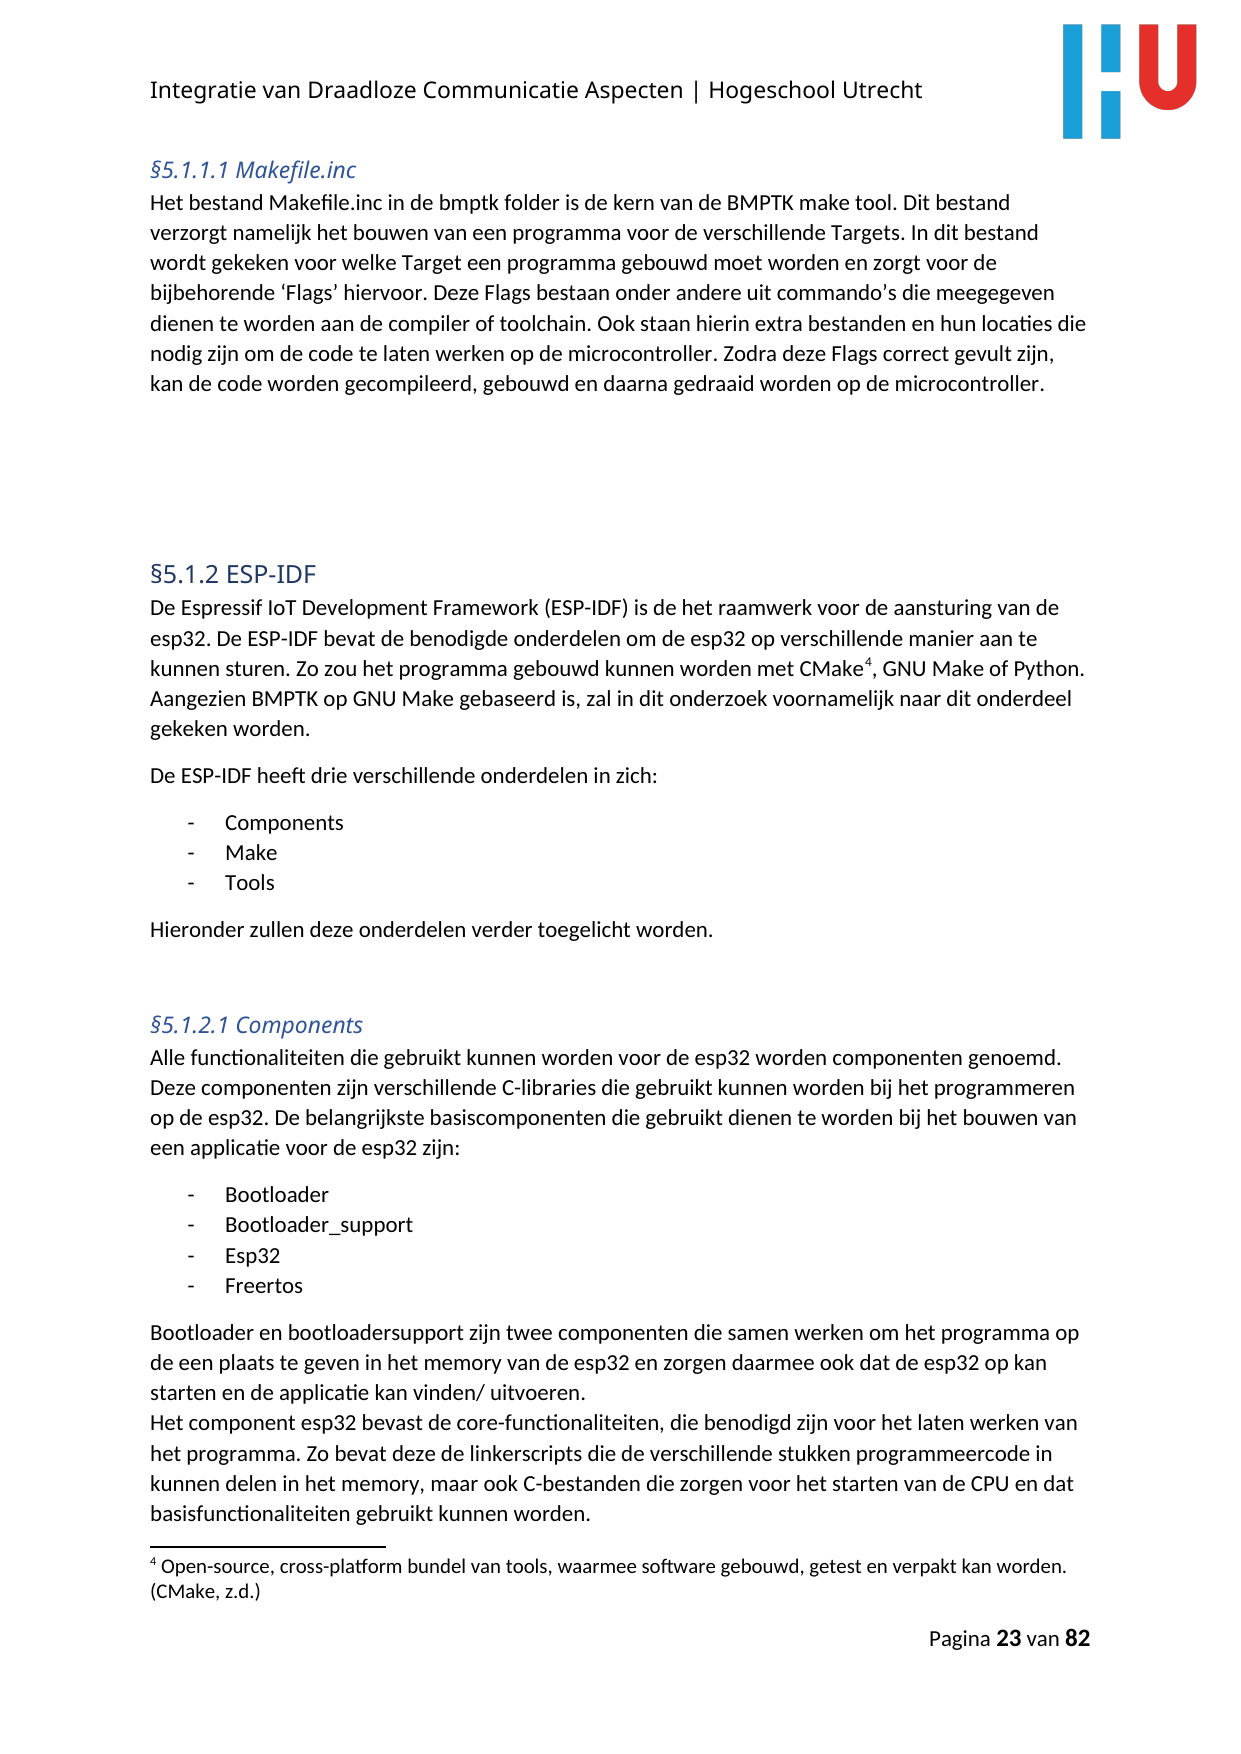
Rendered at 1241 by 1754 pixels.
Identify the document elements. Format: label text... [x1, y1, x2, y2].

text Alle functionaliteiten die gebruikt kunnen worden voor de esp32 worden componenten genoemd. Deze componenten zijn verschillende C-libraries die gebruikt kunnen worden bij het programmeren op de esp32. De belangrijkste basiscomponenten die gebruikt dienen te worden bij het bouwen van een applicatie voor de esp32 zijn: [150, 1043, 1090, 1161]
list Esp32 [187, 1241, 1090, 1269]
list Components [187, 808, 1090, 836]
list Bootloader_support [187, 1211, 1090, 1238]
list Make [187, 838, 1090, 866]
text De ESP-IDF heeft drie verschillende onderdelen in zich: [150, 761, 1090, 789]
picture [1062, 23, 1205, 140]
subtitle §5.1.2.1 Components [150, 1009, 1090, 1040]
subtitle §5.1.2 ESP-IDF [150, 557, 1090, 591]
text Het bestand Makefile.inc in de bmptk folder is de kern van de BMPTK make tool. Dit bestand verzorgt namelijk het bouwen van een programma voor de verschillende Targets. In dit bestand wordt gekeken voor welke Target een programma gebouwd moet worden en zorgt voor de bijbehorende ‘Flags’ hiervoor. Deze Flags bestaan onder andere uit commando’s die meegegeven dienen te worden aan de compiler of toolchain. Ook staan hierin extra bestanden en hun locaties die nodig zijn om de code te laten werken op de microcontroller. Zodra deze Flags correct gevult zijn, kan de code worden gecompileerd, gebouwd en daarna gedraaid worden op de microcontroller. [150, 188, 1090, 397]
list Tools [187, 868, 1090, 896]
list Bootloader [187, 1180, 1090, 1208]
subtitle §5.1.1.1 Makefile.inc [150, 154, 1090, 185]
text Bootloader en bootloadersupport zijn twee componenten die samen werken om het programma op de een plaats te geven in het memory van de esp32 en zorgen daarmee ook dat de esp32 op kan starten en de applicatie kan vinden/ uitvoeren. Het component esp32 bevast de core-functionaliteiten, die benodigd zijn voor het laten werken van het programma. Zo bevat deze de linkerscripts die de verschillende stukken programmeercode in kunnen delen in het memory, maar ook C-bestanden die zorgen voor het starten van de CPU en dat basisfunctionaliteiten gebruikt kunnen worden. [150, 1318, 1090, 1527]
text De Espressif IoT Development Framework (ESP-IDF) is de het raamwerk voor de aansturing van de esp32. De ESP-IDF bevat de benodigde onderdelen om de esp32 op verschillende manier aan te kunnen sturen. Zo zou het programma gebouwd kunnen worden met CMake, GNU Make of Python. Aangezien BMPTK op GNU Make gebaseerd is, zal in dit onderzoek voornamelijk naar dit onderdeel gekeken worden. [150, 593, 1090, 742]
list Freertos [187, 1271, 1090, 1299]
text Hieronder zullen deze onderdelen verder toegelicht worden. [150, 915, 1090, 943]
